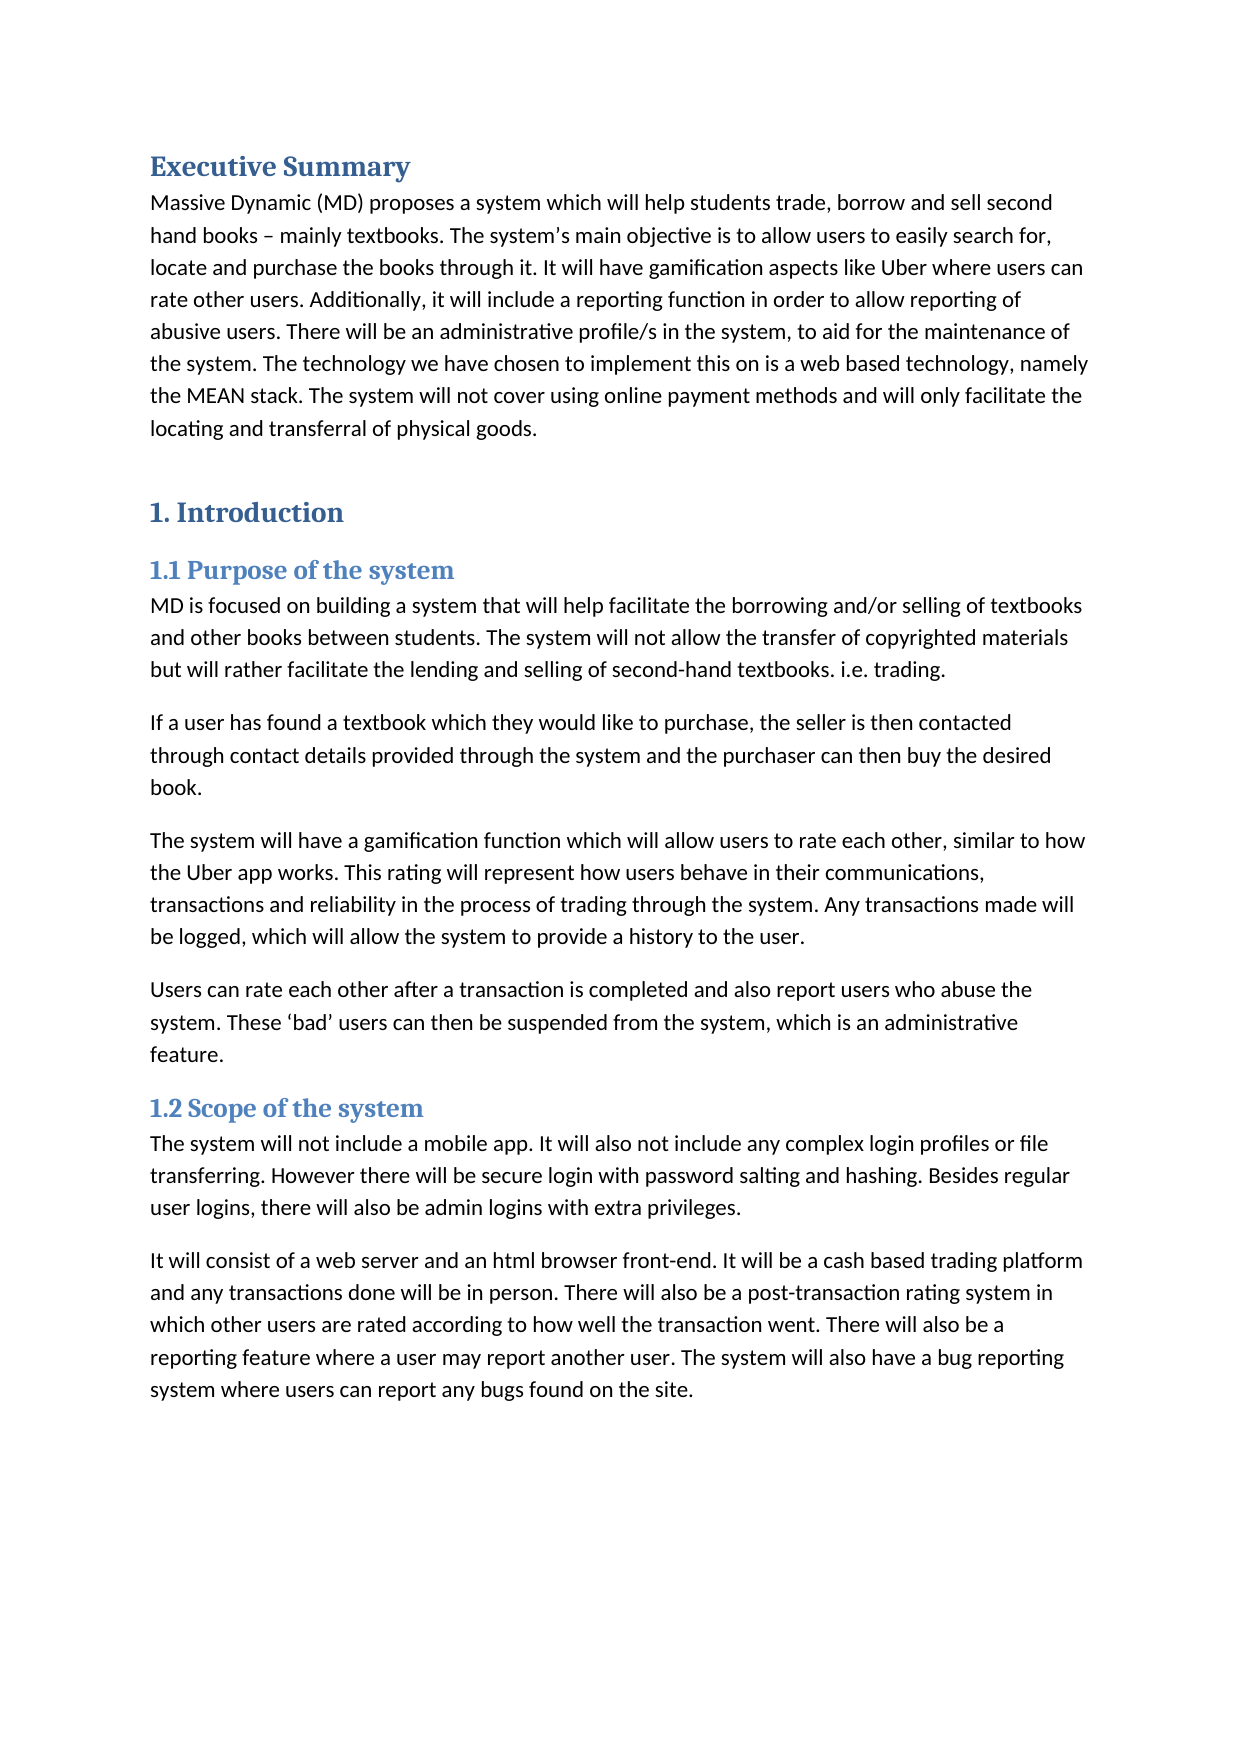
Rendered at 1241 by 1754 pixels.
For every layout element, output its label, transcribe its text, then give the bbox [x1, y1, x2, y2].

text The system will have a gamification function which will allow users to rate each other, similar to how the Uber app works. This rating will represent how users behave in their communications, transactions and reliability in the process of trading through the system. Any transactions made will be logged, which will allow the system to provide a history to the user. [150, 826, 1090, 951]
text Massive Dynamic (MD) proposes a system which will help students trade, borrow and sell second hand books – mainly textbooks. The system’s main objective is to allow users to easily search for, locate and purchase the books through it. It will have gamification aspects like Uber where users can rate other users. Additionally, it will include a reporting function in order to allow reporting of abusive users. There will be an administrative profile/s in the system, to aid for the maintenance of the system. The technology we have chosen to implement this on is a web based technology, namely the MEAN stack. The system will not cover using online payment methods and will only facilitate the locating and transferral of physical goods. [150, 188, 1090, 442]
text MD is focused on building a system that will help facilitate the borrowing and/or selling of textbooks and other books between students. The system will not allow the transfer of copyrighted materials but will rather facilitate the lending and selling of second-hand textbooks. i.e. trading. [150, 591, 1090, 683]
subtitle 1. Introduction [150, 496, 1090, 529]
subtitle Executive Summary [150, 150, 1090, 183]
text It will consist of a web server and an html browser front-end. It will be a cash based trading platform and any transactions done will be in person. There will also be a post-transaction rating system in which other users are rated according to how well the transaction went. There will also be a reporting feature where a user may report another user. The system will also have a bug reporting system where users can report any bugs found on the site. [150, 1246, 1090, 1403]
text If a user has found a textbook which they would like to purchase, the seller is then contacted through contact details provided through the system and the purchaser can then buy the desired book. [150, 708, 1090, 801]
subtitle 1.2 Scope of the system [150, 1093, 1090, 1124]
text Users can rate each other after a transaction is completed and also report users who abuse the system. These ‘bad’ users can then be suspended from the system, which is an administrative feature. [150, 976, 1090, 1068]
subtitle 1.1 Purpose of the system [150, 555, 1090, 587]
text The system will not include a mobile app. It will also not include any complex login profiles or file transferring. However there will be secure login with password salting and hashing. Besides regular user logins, there will also be admin logins with extra privileges. [150, 1129, 1090, 1221]
